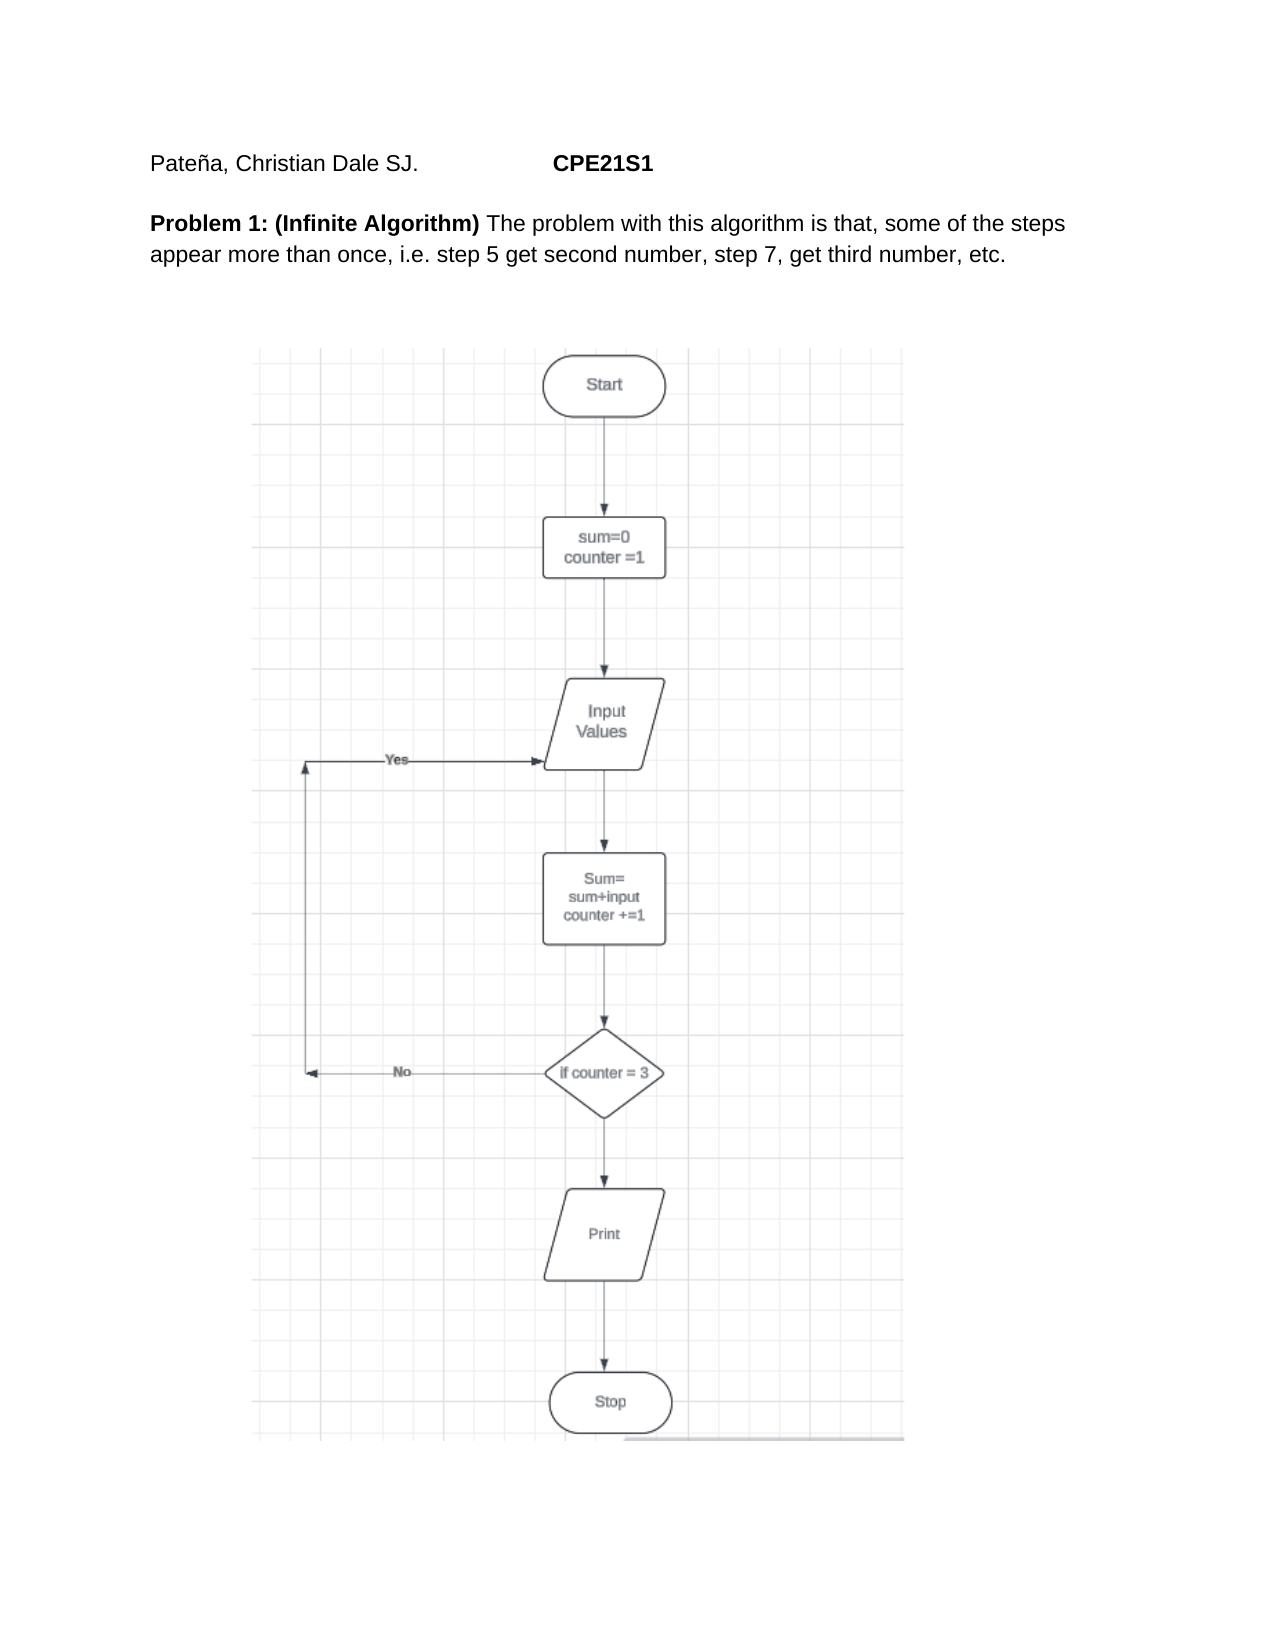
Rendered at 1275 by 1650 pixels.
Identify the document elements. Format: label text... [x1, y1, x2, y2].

text Pateña, Christian Dale SJ. CPE21S1 [150, 150, 1125, 176]
text Problem 1: (Infinite Algorithm) The problem with this algorithm is that, some of the steps appear more than once, i.e. step 5 get second number, step 7, get third number, etc. [150, 210, 1125, 267]
picture [251, 348, 905, 1441]
